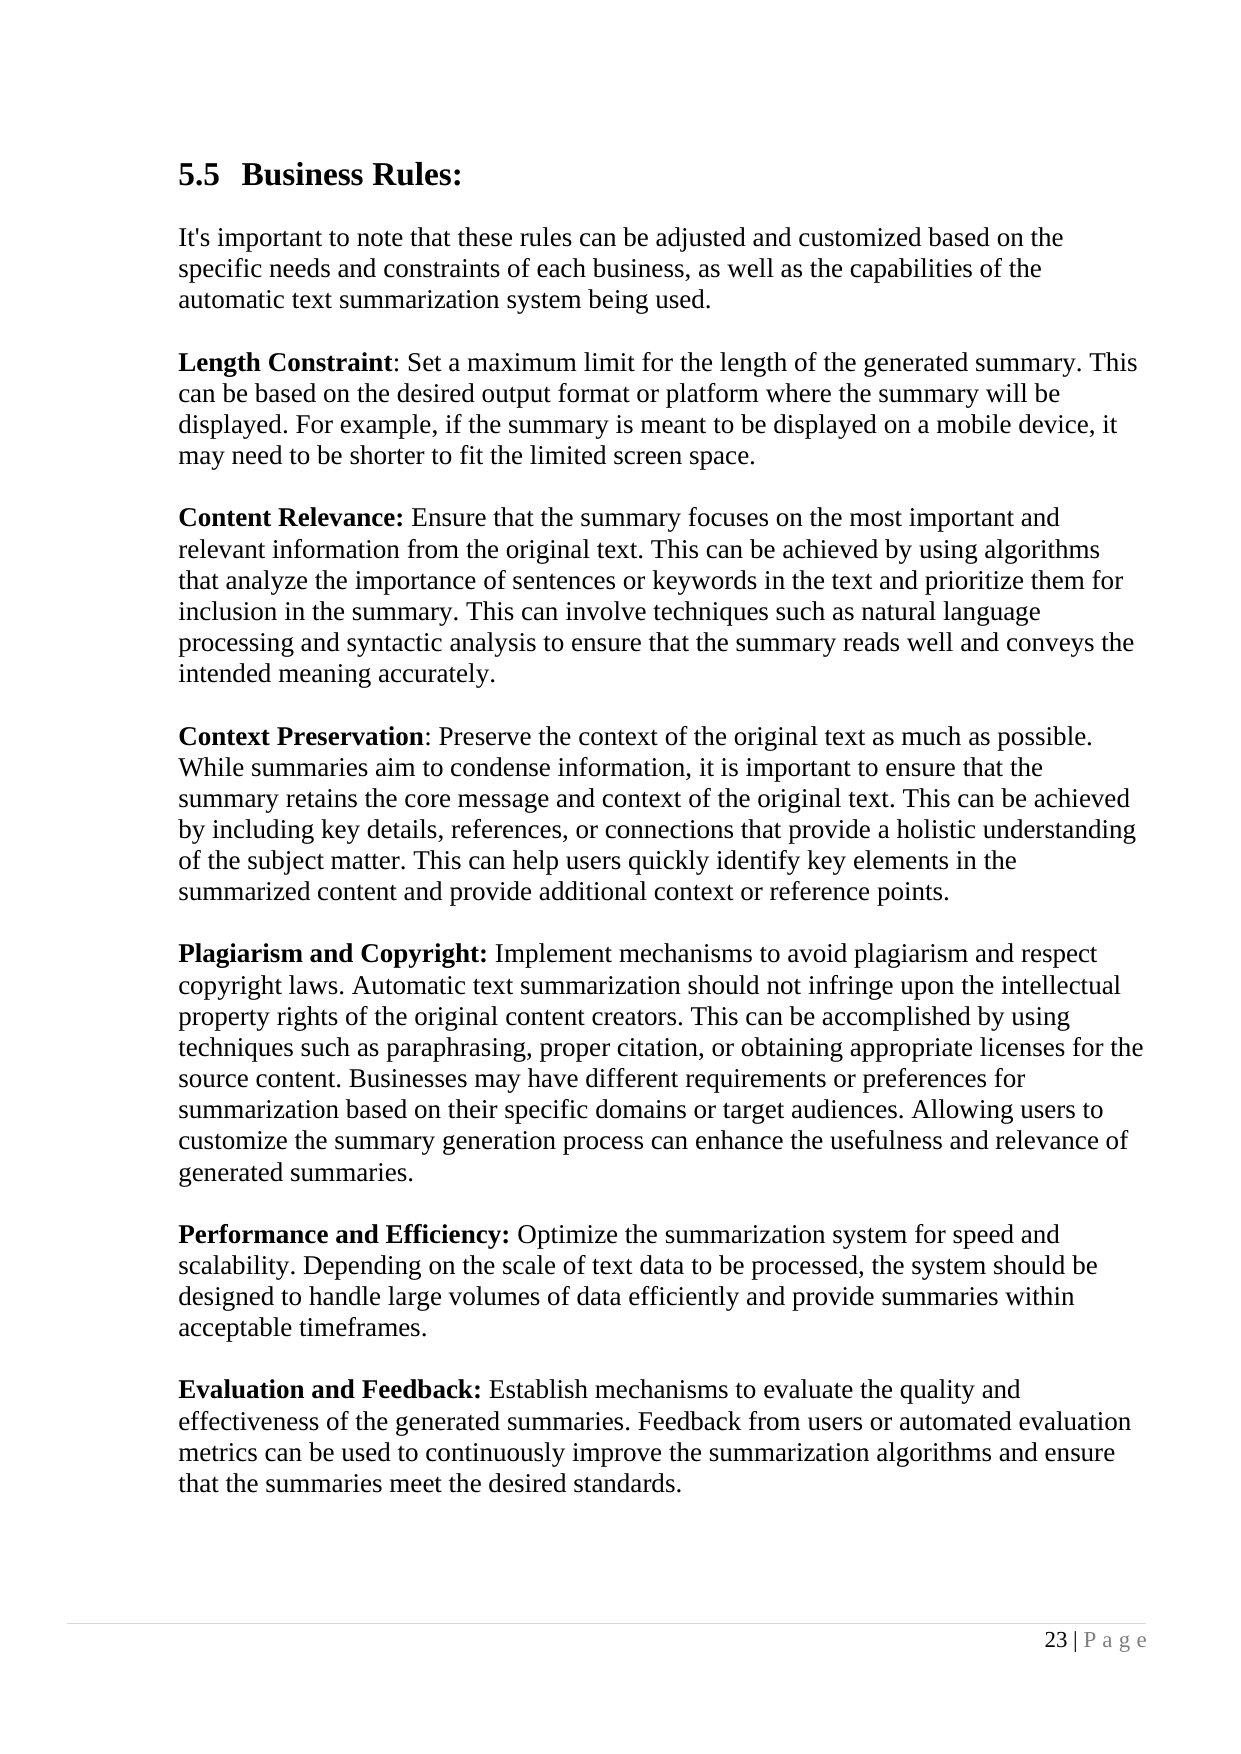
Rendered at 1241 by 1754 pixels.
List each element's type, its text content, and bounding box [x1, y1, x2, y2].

text Context Preservation: Preserve the context of the original text as much as possible. While summaries aim to condense information, it is important to ensure that the summary retains the core message and context of the original text. This can be achieved by including key details, references, or connections that provide a holistic understanding of the subject matter. This can help users quickly identify key elements in the summarized content and provide additional context or reference points. [178, 719, 1146, 906]
list Business Rules: [178, 154, 1146, 192]
text Length Constraint: Set a maximum limit for the length of the generated summary. This can be based on the desired output format or platform where the summary will be displayed. For example, if the summary is meant to be displayed on a mobile device, it may need to be shorter to fit the limited screen space. [178, 346, 1146, 470]
text Content Relevance: Ensure that the summary focuses on the most important and relevant information from the original text. This can be achieved by using algorithms that analyze the importance of sentences or keywords in the text and prioritize them for inclusion in the summary. This can involve techniques such as natural language processing and syntactic analysis to ensure that the summary reads well and conveys the intended meaning accurately. [178, 502, 1146, 688]
text It's important to note that these rules can be adjusted and customized based on the specific needs and constraints of each business, as well as the capabilities of the automatic text summarization system being used. [178, 221, 1146, 315]
text Plagiarism and Copyright: Implement mechanisms to avoid plagiarism and respect copyright laws. Automatic text summarization should not infringe upon the intellectual property rights of the original content creators. This can be accomplished by using techniques such as paraphrasing, proper citation, or obtaining appropriate licenses for the source content. Businesses may have different requirements or preferences for summarization based on their specific domains or target audiences. Allowing users to customize the summary generation process can enhance the usefulness and relevance of generated summaries. [178, 938, 1146, 1187]
text Performance and Efficiency: Optimize the summarization system for speed and scalability. Depending on the scale of text data to be processed, the system should be designed to handle large volumes of data efficiently and provide summaries within acceptable timeframes. [178, 1218, 1146, 1342]
text Evaluation and Feedback: Establish mechanisms to evaluate the quality and effectiveness of the generated summaries. Feedback from users or automated evaluation metrics can be used to continuously improve the summarization algorithms and ensure that the summaries meet the desired standards. [178, 1374, 1146, 1498]
